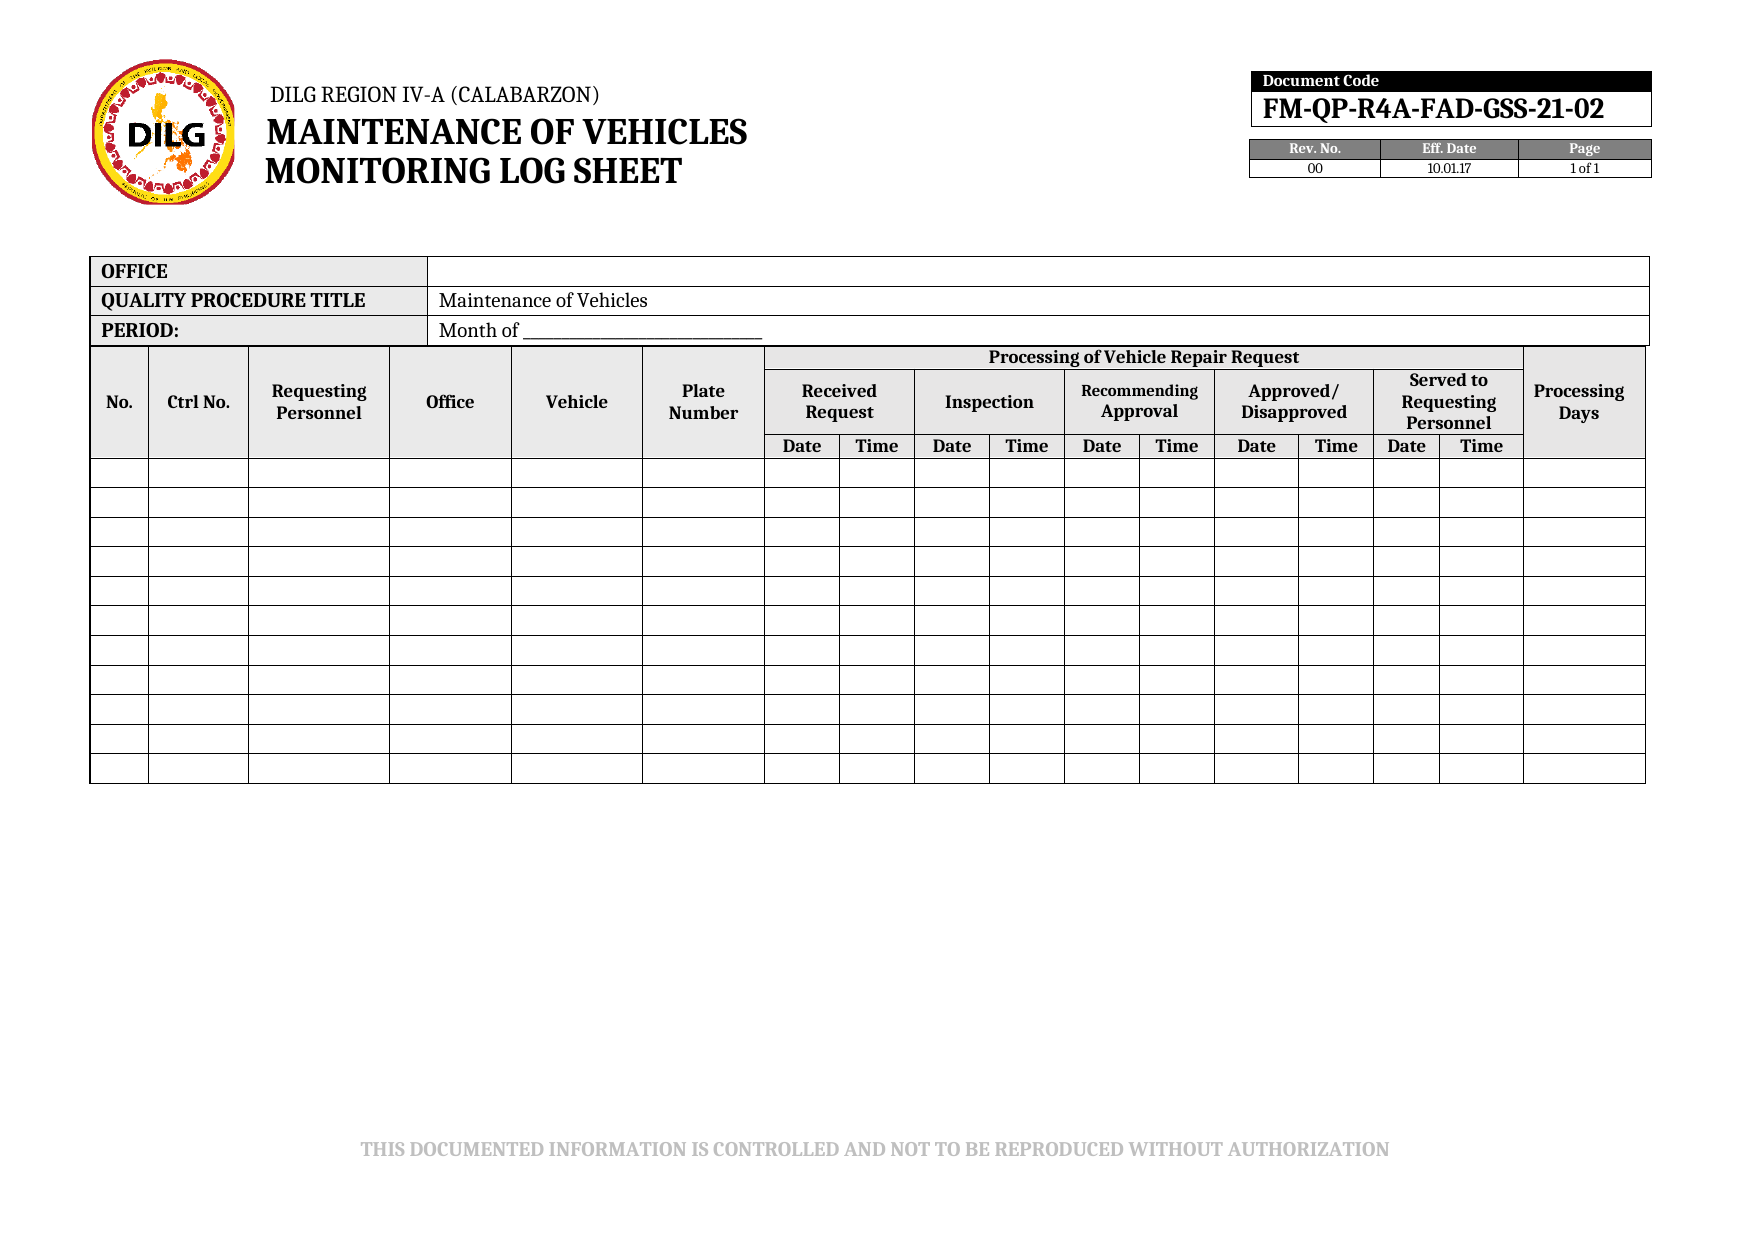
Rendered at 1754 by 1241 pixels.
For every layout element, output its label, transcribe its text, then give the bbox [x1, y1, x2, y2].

table_cell [1524, 606, 1645, 635]
table_cell [765, 725, 839, 753]
table_cell [765, 695, 839, 724]
table_cell [1524, 754, 1645, 783]
table_cell [1374, 577, 1439, 605]
table_header Vehicle [512, 347, 642, 457]
table_cell [249, 459, 389, 487]
table_cell [643, 547, 764, 576]
table_cell [149, 547, 248, 576]
table_cell [990, 518, 1064, 546]
table_cell [1065, 666, 1139, 694]
table_cell [149, 666, 248, 694]
table_cell [149, 577, 248, 605]
table_cell [1440, 459, 1523, 487]
table_header Plate Number [643, 347, 764, 457]
table_cell [1215, 754, 1298, 783]
table_cell [512, 725, 642, 753]
table_cell Time [840, 435, 914, 457]
table_cell [990, 636, 1064, 664]
table_cell [840, 695, 914, 724]
table_cell [91, 754, 148, 783]
table_cell [1440, 725, 1523, 753]
table_cell [149, 725, 248, 753]
table_cell [91, 666, 148, 694]
table_cell [1440, 695, 1523, 724]
table_cell [1524, 725, 1645, 753]
table_cell [990, 547, 1064, 576]
table_cell [390, 547, 511, 576]
table_cell [1140, 606, 1214, 635]
table_cell [390, 577, 511, 605]
table_cell [390, 666, 511, 694]
table_cell [1215, 518, 1298, 546]
table_cell [840, 547, 914, 576]
table_cell [1140, 518, 1214, 546]
table_cell [915, 636, 989, 664]
table_cell [1374, 666, 1439, 694]
table_cell [1299, 636, 1373, 664]
table_cell [249, 754, 389, 783]
table_cell [1215, 488, 1298, 517]
table_cell [512, 518, 642, 546]
table_cell [390, 725, 511, 753]
table_cell [1524, 488, 1645, 517]
table_cell Maintenance of Vehicles [428, 287, 1649, 315]
table_cell [512, 754, 642, 783]
table_cell [1140, 459, 1214, 487]
table_cell Received Request [765, 370, 914, 434]
table_cell [765, 666, 839, 694]
table_cell [1524, 636, 1645, 664]
table_cell [512, 459, 642, 487]
table_cell Date [915, 435, 989, 457]
table_cell Date [1215, 435, 1298, 457]
table_cell QUALITY PROCEDURE TITLE [91, 287, 427, 315]
table_cell [1440, 518, 1523, 546]
table_cell [1524, 577, 1645, 605]
table_cell [249, 577, 389, 605]
table_cell Recommending Approval [1065, 370, 1214, 434]
table_cell [990, 459, 1064, 487]
table_cell [149, 754, 248, 783]
table_cell [1065, 577, 1139, 605]
table_cell Approved/ Disapproved [1215, 370, 1373, 434]
table_cell [1374, 488, 1439, 517]
table_cell [990, 666, 1064, 694]
table_cell [1140, 754, 1214, 783]
table_cell [390, 606, 511, 635]
table_cell [1374, 606, 1439, 635]
table_cell [1215, 695, 1298, 724]
table_header [428, 257, 1649, 286]
table_header Office [390, 347, 511, 457]
table_cell [91, 488, 148, 517]
table_cell [1299, 577, 1373, 605]
table_cell [1440, 488, 1523, 517]
table_cell [1299, 488, 1373, 517]
table_cell [1065, 754, 1139, 783]
table_cell [765, 754, 839, 783]
table_cell [765, 577, 839, 605]
table_cell [390, 695, 511, 724]
table_cell [149, 459, 248, 487]
table_cell [840, 754, 914, 783]
table_cell [1440, 547, 1523, 576]
table_cell [1524, 695, 1645, 724]
table_cell [512, 547, 642, 576]
table_cell [840, 666, 914, 694]
table_cell [1299, 695, 1373, 724]
table_cell [1524, 547, 1645, 576]
table_cell [149, 518, 248, 546]
table_cell [1140, 488, 1214, 517]
table_cell [643, 754, 764, 783]
table_cell Date [1065, 435, 1139, 457]
table_cell [1440, 666, 1523, 694]
table_cell [765, 459, 839, 487]
table_cell [512, 666, 642, 694]
table_cell [1215, 547, 1298, 576]
table_cell [1440, 636, 1523, 664]
table_cell [1524, 518, 1645, 546]
table_cell [91, 547, 148, 576]
table_cell [390, 636, 511, 664]
table_cell [915, 459, 989, 487]
table_cell [1065, 518, 1139, 546]
table_cell [643, 518, 764, 546]
table_cell [1299, 459, 1373, 487]
table_cell [1065, 547, 1139, 576]
table_cell [990, 606, 1064, 635]
table_cell [915, 547, 989, 576]
table_cell [990, 577, 1064, 605]
table_cell Month of _______________________________ [428, 316, 1649, 345]
table_cell [249, 606, 389, 635]
picture [90, 59, 235, 203]
table_cell [990, 695, 1064, 724]
table_header Processing Days [1524, 347, 1645, 457]
table_cell [390, 518, 511, 546]
table_cell [91, 695, 148, 724]
table_cell [512, 636, 642, 664]
table_cell [249, 636, 389, 664]
table_cell [765, 518, 839, 546]
table_cell [643, 606, 764, 635]
table_cell [915, 725, 989, 753]
table_cell [1374, 518, 1439, 546]
table_cell [1374, 725, 1439, 753]
table_cell [990, 725, 1064, 753]
table_cell [91, 459, 148, 487]
table_cell [915, 488, 989, 517]
table_cell [249, 725, 389, 753]
table_cell [840, 606, 914, 635]
table_cell [249, 518, 389, 546]
table_cell [1299, 606, 1373, 635]
table_cell Time [1299, 435, 1373, 457]
table_cell [1065, 488, 1139, 517]
table_cell [512, 695, 642, 724]
table_cell [1299, 725, 1373, 753]
table_cell Inspection [915, 370, 1064, 434]
table_cell [149, 488, 248, 517]
table_cell [1140, 577, 1214, 605]
table_cell [1140, 666, 1214, 694]
table_cell [765, 488, 839, 517]
table_cell [915, 518, 989, 546]
table_cell Time [990, 435, 1064, 457]
table_cell [1215, 577, 1298, 605]
table_cell [91, 606, 148, 635]
table_cell [1299, 547, 1373, 576]
table_cell [1065, 459, 1139, 487]
table_cell [1374, 695, 1439, 724]
table_cell [249, 488, 389, 517]
table_cell [91, 725, 148, 753]
table_cell [1065, 606, 1139, 635]
table_cell PERIOD: [91, 316, 427, 345]
table_cell [1065, 725, 1139, 753]
table_cell [643, 488, 764, 517]
table_cell [1440, 754, 1523, 783]
table_cell [1065, 695, 1139, 724]
table_cell [1299, 518, 1373, 546]
table_cell [91, 577, 148, 605]
table_cell [915, 695, 989, 724]
table_cell [1374, 754, 1439, 783]
table_cell [915, 666, 989, 694]
table_cell [512, 577, 642, 605]
table_cell [765, 636, 839, 664]
table_cell [643, 459, 764, 487]
table_cell [1065, 636, 1139, 664]
table_cell [512, 606, 642, 635]
table_cell [91, 518, 148, 546]
table_cell [1299, 666, 1373, 694]
table_cell [1215, 459, 1298, 487]
table_cell [512, 488, 642, 517]
table_header Requesting Personnel [249, 347, 389, 457]
table_cell [915, 754, 989, 783]
table_cell [643, 725, 764, 753]
table_cell [1440, 577, 1523, 605]
table_cell [249, 666, 389, 694]
table_header Ctrl No. [149, 347, 248, 457]
table_cell [149, 636, 248, 664]
table_cell [990, 488, 1064, 517]
table_cell [390, 488, 511, 517]
table_cell [1215, 666, 1298, 694]
table_cell [1374, 547, 1439, 576]
table_cell [1374, 459, 1439, 487]
table_cell [1215, 606, 1298, 635]
table_cell [643, 666, 764, 694]
table_cell [990, 754, 1064, 783]
table_cell [840, 725, 914, 753]
table_cell [840, 488, 914, 517]
table_cell [840, 577, 914, 605]
table_header Processing of Vehicle Repair Request [765, 347, 1523, 368]
table_header OFFICE [91, 257, 427, 286]
table_cell [840, 518, 914, 546]
table_cell [1440, 606, 1523, 635]
table_header No. [91, 347, 148, 457]
table_cell [149, 695, 248, 724]
table_cell [1140, 695, 1214, 724]
table_cell [840, 636, 914, 664]
table_cell [1299, 754, 1373, 783]
table_cell [1140, 636, 1214, 664]
table_cell Time [1440, 435, 1523, 457]
table_cell [915, 577, 989, 605]
table_cell [765, 606, 839, 635]
table_cell [840, 459, 914, 487]
table_cell [91, 636, 148, 664]
table_cell [643, 636, 764, 664]
table_cell [1215, 636, 1298, 664]
table_cell [765, 547, 839, 576]
table_cell Time [1140, 435, 1214, 457]
table_cell [390, 754, 511, 783]
table_cell [1140, 725, 1214, 753]
table_cell [643, 695, 764, 724]
table_cell [249, 547, 389, 576]
table_cell [1215, 725, 1298, 753]
table_cell [1140, 547, 1214, 576]
table_cell Served to Requesting Personnel [1374, 370, 1523, 434]
table_cell [915, 606, 989, 635]
table_cell Date [765, 435, 839, 457]
table_cell Date [1374, 435, 1439, 457]
table_cell [249, 695, 389, 724]
table_cell [390, 459, 511, 487]
table_cell [1374, 636, 1439, 664]
table_cell [149, 606, 248, 635]
table_cell [1524, 666, 1645, 694]
table_cell [1524, 459, 1645, 487]
table_cell [643, 577, 764, 605]
